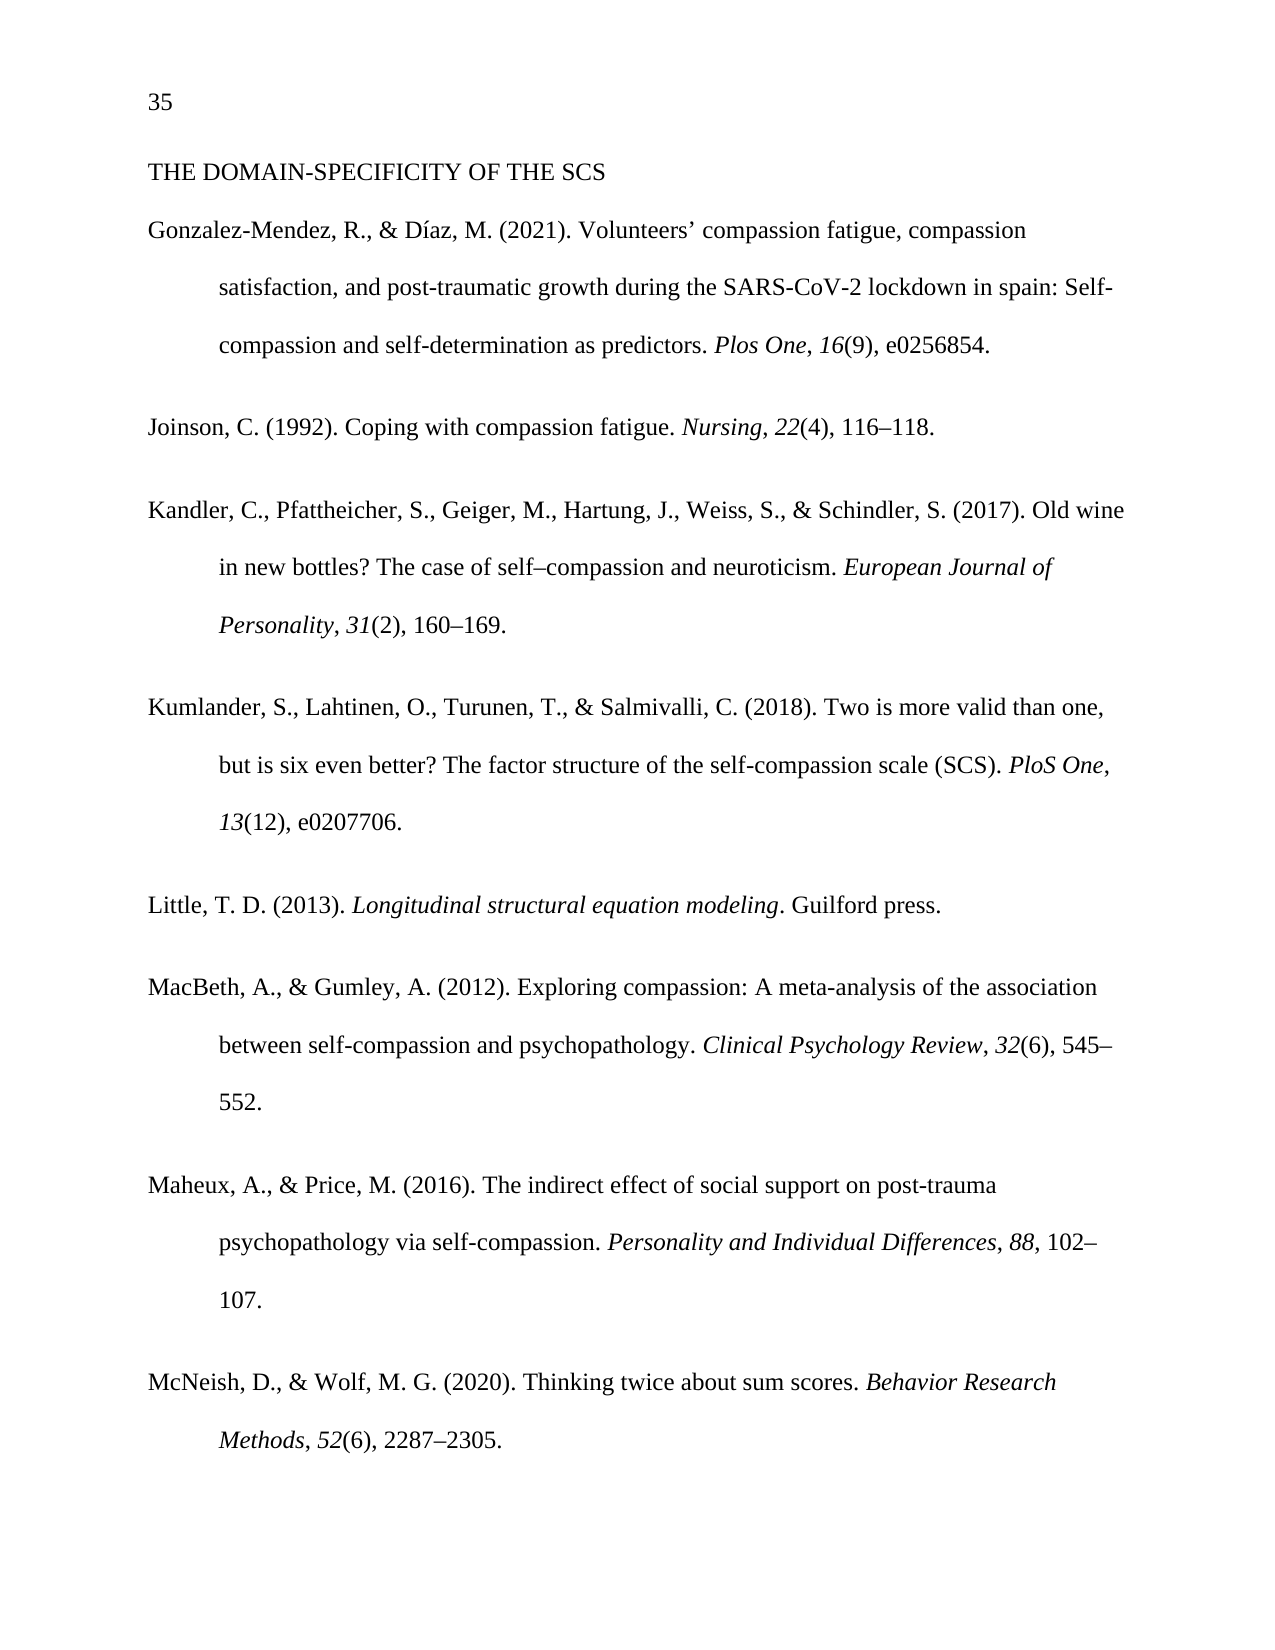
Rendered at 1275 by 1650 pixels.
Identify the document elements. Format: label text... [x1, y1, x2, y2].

text Joinson, C. (1992). Coping with compassion fatigue. Nursing, 22(4), 116–118. [148, 412, 1127, 441]
text MacBeth, A., & Gumley, A. (2012). Exploring compassion: A meta-analysis of the association between self-compassion and psychopathology. Clinical Psychology Review, 32(6), 545–552. [148, 972, 1127, 1116]
text Little, T. D. (2013). Longitudinal structural equation modeling. Guilford press. [148, 890, 1127, 919]
text Kandler, C., Pfattheicher, S., Geiger, M., Hartung, J., Weiss, S., & Schindler, S. (2017). Old wine in new bottles? The case of self–compassion and neuroticism. European Journal of Personality, 31(2), 160–169. [148, 495, 1127, 639]
text Kumlander, S., Lahtinen, O., Turunen, T., & Salmivalli, C. (2018). Two is more valid than one, but is six even better? The factor structure of the self-compassion scale (SCS). PloS One, 13(12), e0207706. [148, 692, 1127, 836]
text McNeish, D., & Wolf, M. G. (2020). Thinking twice about sum scores. Behavior Research Methods, 52(6), 2287–2305. [148, 1367, 1127, 1454]
text Gonzalez-Mendez, R., & Díaz, M. (2021). Volunteers’ compassion fatigue, compassion satisfaction, and post-traumatic growth during the SARS-CoV-2 lockdown in spain: Self-compassion and self-determination as predictors. Plos One, 16(9), e0256854. [148, 215, 1127, 359]
text Maheux, A., & Price, M. (2016). The indirect effect of social support on post-trauma psychopathology via self-compassion. Personality and Individual Differences, 88, 102–107. [148, 1170, 1127, 1314]
